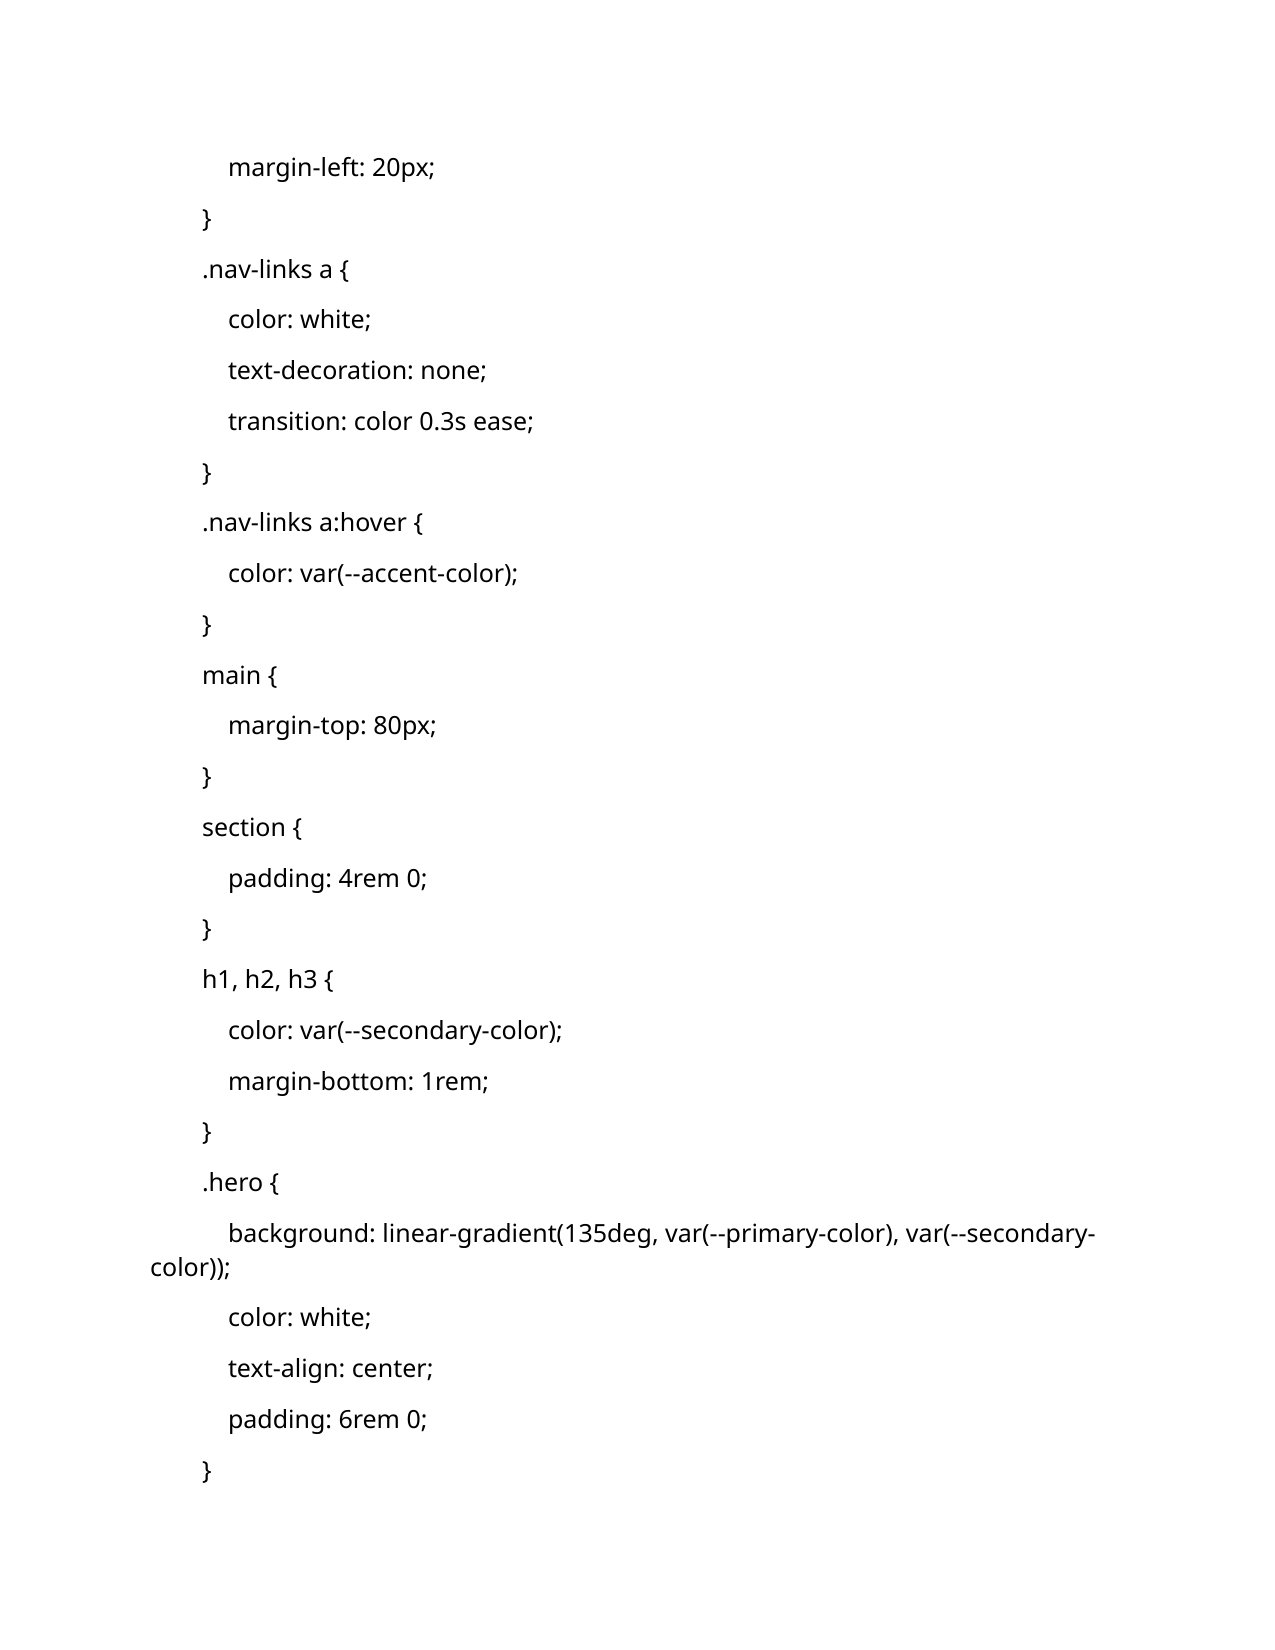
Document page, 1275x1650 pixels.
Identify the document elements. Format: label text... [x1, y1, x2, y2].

text transition: color 0.3s ease; [150, 404, 1125, 438]
text .nav-links a:hover { [150, 505, 1125, 539]
text text-decoration: none; [150, 353, 1125, 387]
text color: white; [150, 302, 1125, 336]
text color: var(--accent-color); [150, 556, 1125, 590]
text } [150, 607, 1125, 641]
text .hero { [150, 1164, 1125, 1199]
text } [150, 759, 1125, 793]
text margin-left: 20px; [150, 150, 1125, 184]
text padding: 6rem 0; [150, 1402, 1125, 1436]
text color: var(--secondary-color); [150, 1012, 1125, 1046]
text padding: 4rem 0; [150, 860, 1125, 894]
text .nav-links a { [150, 251, 1125, 286]
text text-align: center; [150, 1351, 1125, 1385]
text margin-bottom: 1rem; [150, 1063, 1125, 1097]
text } [150, 201, 1125, 235]
text } [150, 454, 1125, 488]
text margin-top: 80px; [150, 708, 1125, 742]
text } [150, 1114, 1125, 1148]
text background: linear-gradient(135deg, var(--primary-color), var(--secondary-color)); [150, 1215, 1125, 1283]
text h1, h2, h3 { [150, 962, 1125, 996]
text color: white; [150, 1300, 1125, 1334]
text section { [150, 809, 1125, 843]
text } [150, 911, 1125, 945]
text main { [150, 657, 1125, 691]
text } [150, 1452, 1125, 1486]
